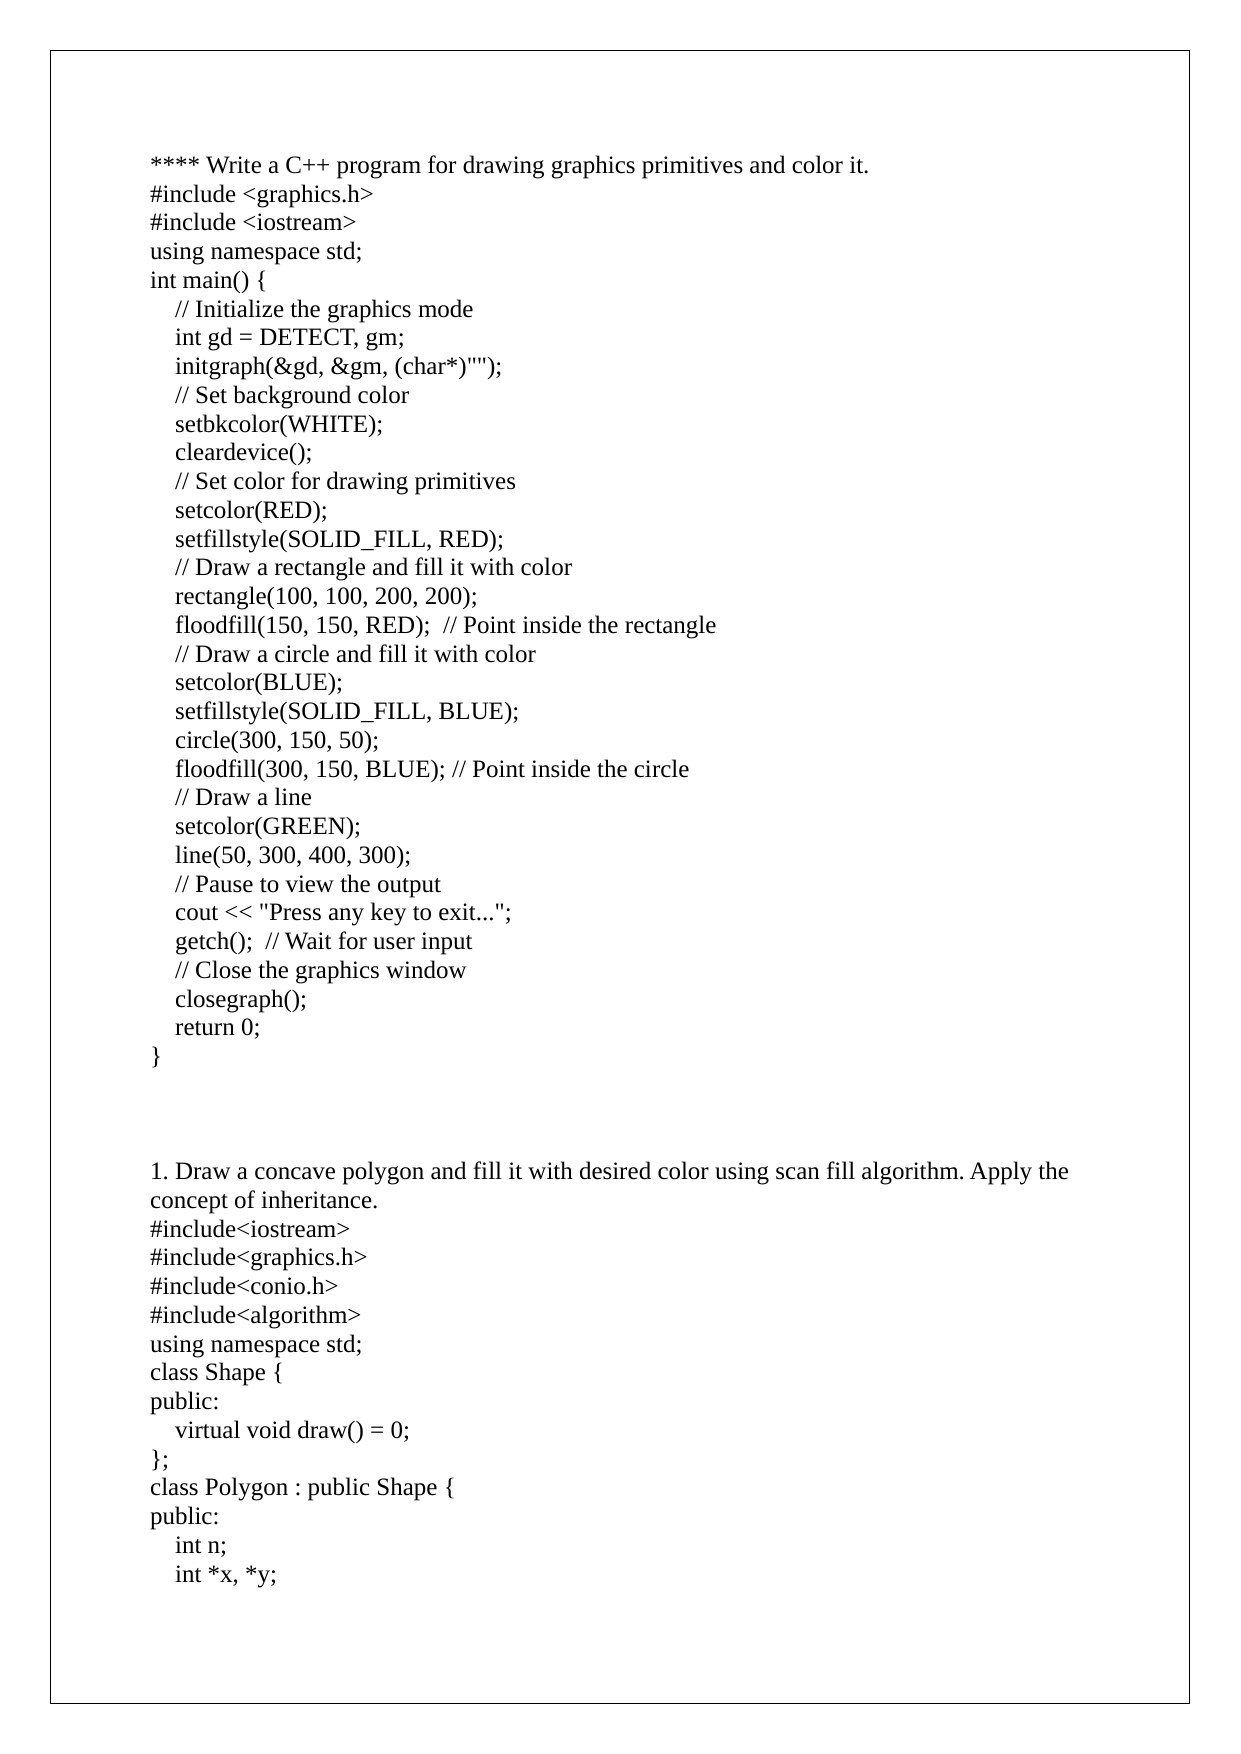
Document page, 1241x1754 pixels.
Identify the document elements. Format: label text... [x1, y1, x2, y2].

text setbkcolor(WHITE); [150, 409, 1090, 437]
text #include <iostream> [150, 207, 1090, 236]
text class Shape { [150, 1357, 1090, 1386]
text getch(); // Wait for user input [150, 926, 1090, 955]
text cleardevice(); [150, 437, 1090, 466]
text setcolor(RED); [150, 495, 1090, 524]
text #include<graphics.h> [150, 1242, 1090, 1271]
text 1. Draw a concave polygon and fill it with desired color using scan fill algorithm. Apply the concept of inheritance. [150, 1156, 1090, 1214]
text #include <graphics.h> [150, 179, 1090, 207]
text return 0; [150, 1012, 1090, 1041]
text // Draw a line [150, 782, 1090, 811]
text public: [150, 1501, 1090, 1530]
text // Close the graphics window [150, 955, 1090, 984]
text int *x, *y; [150, 1559, 1090, 1587]
text #include<algorithm> [150, 1300, 1090, 1329]
text // Set background color [150, 380, 1090, 409]
text closegraph(); [150, 984, 1090, 1012]
text // Initialize the graphics mode [150, 294, 1090, 322]
text class Polygon : public Shape { [150, 1472, 1090, 1501]
text int n; [150, 1530, 1090, 1559]
text floodfill(150, 150, RED); // Point inside the rectangle [150, 610, 1090, 639]
text setcolor(GREEN); [150, 811, 1090, 840]
text // Draw a rectangle and fill it with color [150, 552, 1090, 581]
text using namespace std; [150, 236, 1090, 265]
text #include<iostream> [150, 1214, 1090, 1242]
text public: [150, 1386, 1090, 1415]
text floodfill(300, 150, BLUE); // Point inside the circle [150, 754, 1090, 782]
text // Pause to view the output [150, 869, 1090, 897]
text } [150, 1041, 1090, 1070]
text rectangle(100, 100, 200, 200); [150, 581, 1090, 610]
text setfillstyle(SOLID_FILL, BLUE); [150, 696, 1090, 725]
text // Set color for drawing primitives [150, 466, 1090, 495]
text circle(300, 150, 50); [150, 725, 1090, 754]
text cout << "Press any key to exit..."; [150, 897, 1090, 926]
text int main() { [150, 265, 1090, 294]
text virtual void draw() = 0; [150, 1415, 1090, 1444]
text setfillstyle(SOLID_FILL, RED); [150, 524, 1090, 552]
text #include<conio.h> [150, 1271, 1090, 1300]
text setcolor(BLUE); [150, 667, 1090, 696]
text }; [150, 1444, 1090, 1472]
text initgraph(&gd, &gm, (char*)""); [150, 351, 1090, 380]
text using namespace std; [150, 1329, 1090, 1357]
text **** Write a C++ program for drawing graphics primitives and color it. [150, 150, 1090, 179]
text int gd = DETECT, gm; [150, 322, 1090, 351]
text line(50, 300, 400, 300); [150, 840, 1090, 869]
text // Draw a circle and fill it with color [150, 639, 1090, 667]
